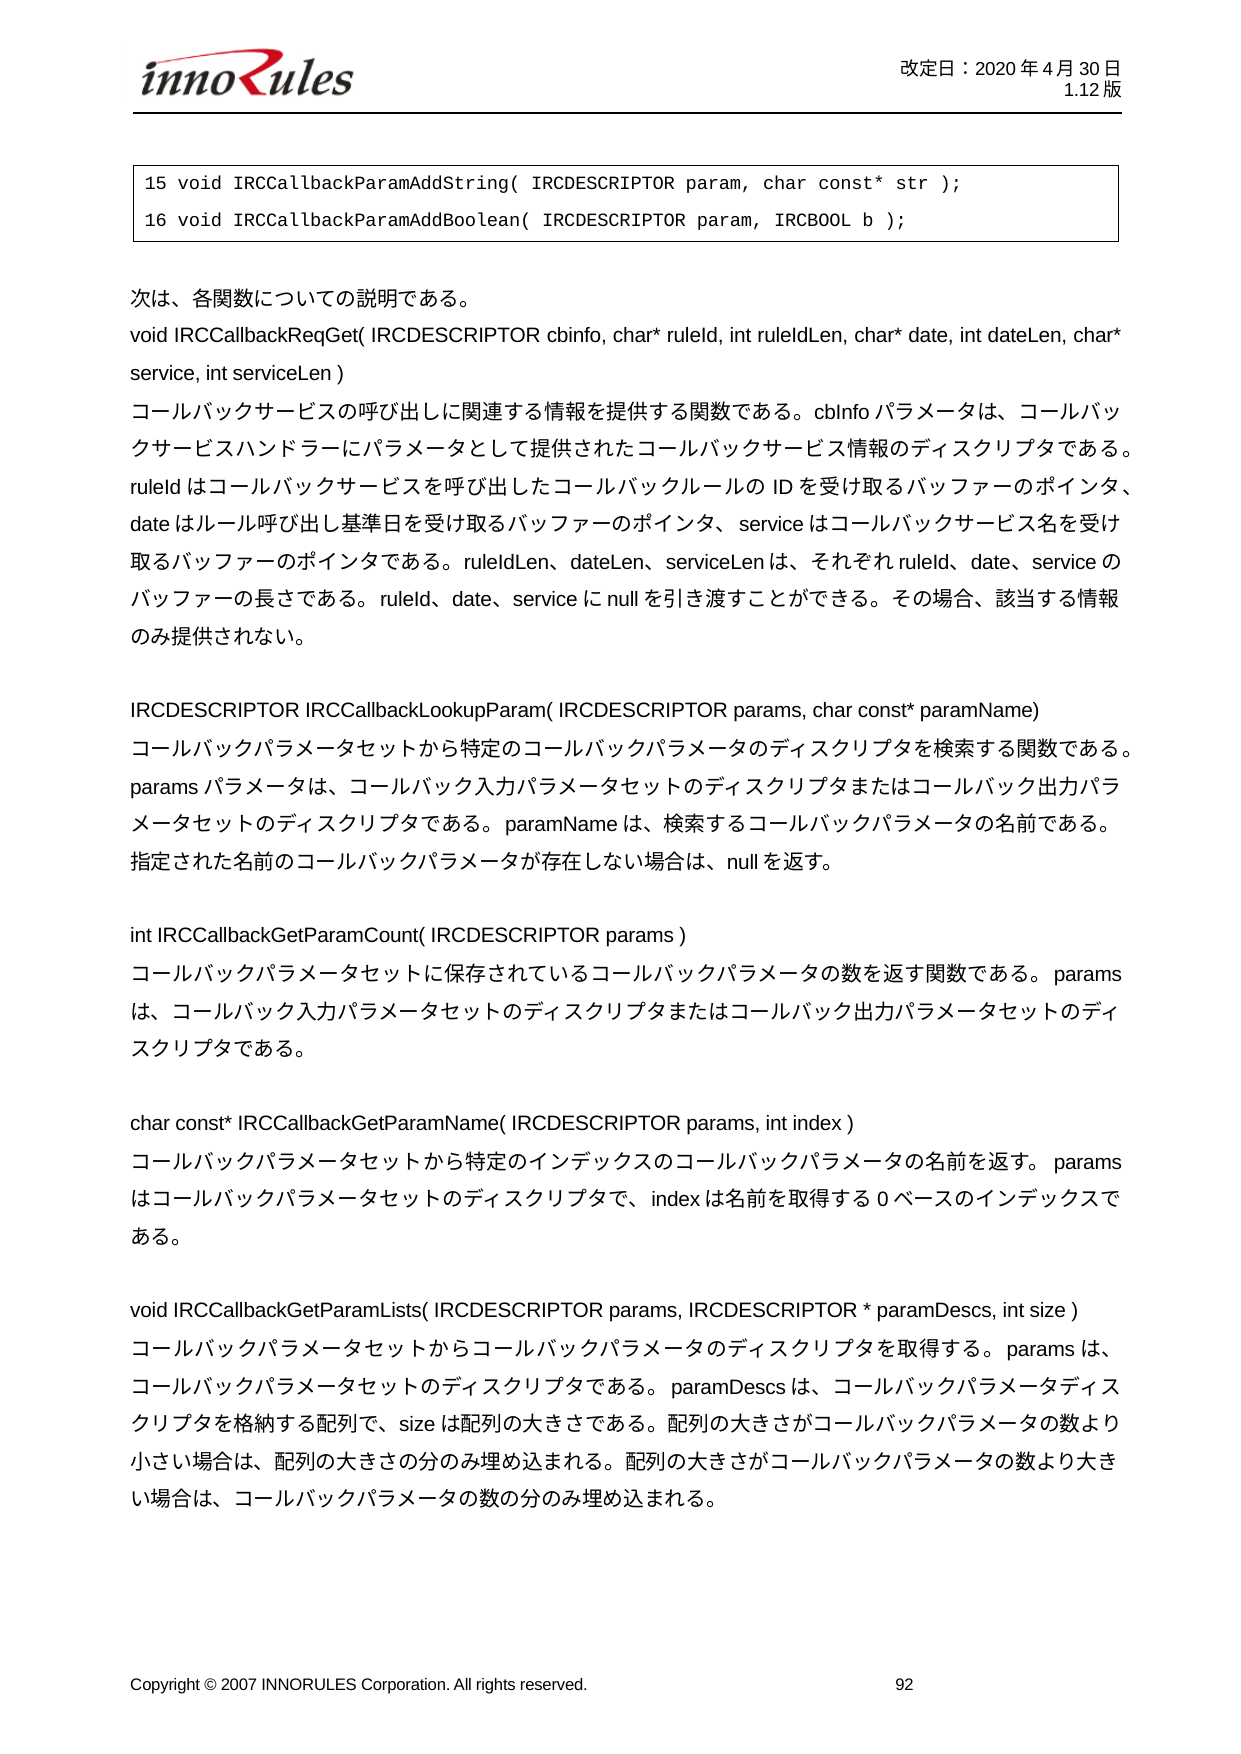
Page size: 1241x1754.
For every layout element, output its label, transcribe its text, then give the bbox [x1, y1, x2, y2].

picture [126, 46, 365, 101]
text void IRCCallbackReqGet( IRCDESCRIPTOR cbinfo, char* ruleId, int ruleIdLen, char* date, int dateLen, char* service, int serviceLen ) [130, 317, 1122, 392]
text コールバックパラメータセットに保存されているコールバックパラメータの数を返す関数である。paramsは、コールバック入力パラメータセットのディスクリプタまたはコールバック出力パラメータセットのディスクリプタである。 [130, 954, 1122, 1067]
text コールバックパラメータセットから特定のコールバックパラメータのディスクリプタを検索する関数である。paramsパラメータは、コールバック入力パラメータセットのディスクリプタまたはコールバック出力パラメータセットのディスクリプタである。paramNameは、検索するコールバックパラメータの名前である。指定された名前のコールバックパラメータが存在しない場合は、nullを返す。 [130, 729, 1122, 879]
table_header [134, 166, 1118, 241]
text コールバックパラメータセットからコールバックパラメータのディスクリプタを取得する。paramsは、コールバックパラメータセットのディスクリプタである。paramDescsは、コールバックパラメータディスクリプタを格納する配列で、sizeは配列の大きさである。配列の大きさがコールバックパラメータの数より小さい場合は、配列の大きさの分のみ埋め込まれる。配列の大きさがコールバックパラメータの数より大きい場合は、コールバックパラメータの数の分のみ埋め込まれる。 [130, 1329, 1122, 1517]
text char const* IRCCallbackGetParamName( IRCDESCRIPTOR params, int index ) [130, 1104, 1122, 1142]
text int IRCCallbackGetParamCount( IRCDESCRIPTOR params ) [130, 917, 1122, 954]
text コールバックパラメータセットから特定のインデックスのコールバックパラメータの名前を返す。paramsはコールバックパラメータセットのディスクリプタで、indexは名前を取得する0ベースのインデックスである。 [130, 1142, 1122, 1254]
text コールバックサービスの呼び出しに関連する情報を提供する関数である。cbInfoパラメータは、コールバックサービスにパラメータとして提供されたコールバックサービス情報のディスクリプタである。ruleIdはコールバックサービスを呼び出したコールバックルールのIDを受け取るのポインタ、dateはルール呼び出し基準日を受け取るのポインタ、serviceはコールバックサービス名を受け取るのポインタである。ruleIdLen、dateLen、serviceLenは、それぞれruleId、date、serviceのの長さである。ruleId、date、serviceにnullを引き渡すことができる。その場合、該当する情報のみ提供されない。 [130, 392, 1122, 654]
text は、各関数についての説明である。 [130, 279, 1122, 317]
text IRCDESCRIPTOR IRCCallbackLookupParam( IRCDESCRIPTOR params, char const* paramName) [130, 692, 1122, 729]
text void IRCCallbackGetParamLists( IRCDESCRIPTOR params, IRCDESCRIPTOR * paramDescs, int size ) [130, 1292, 1122, 1329]
